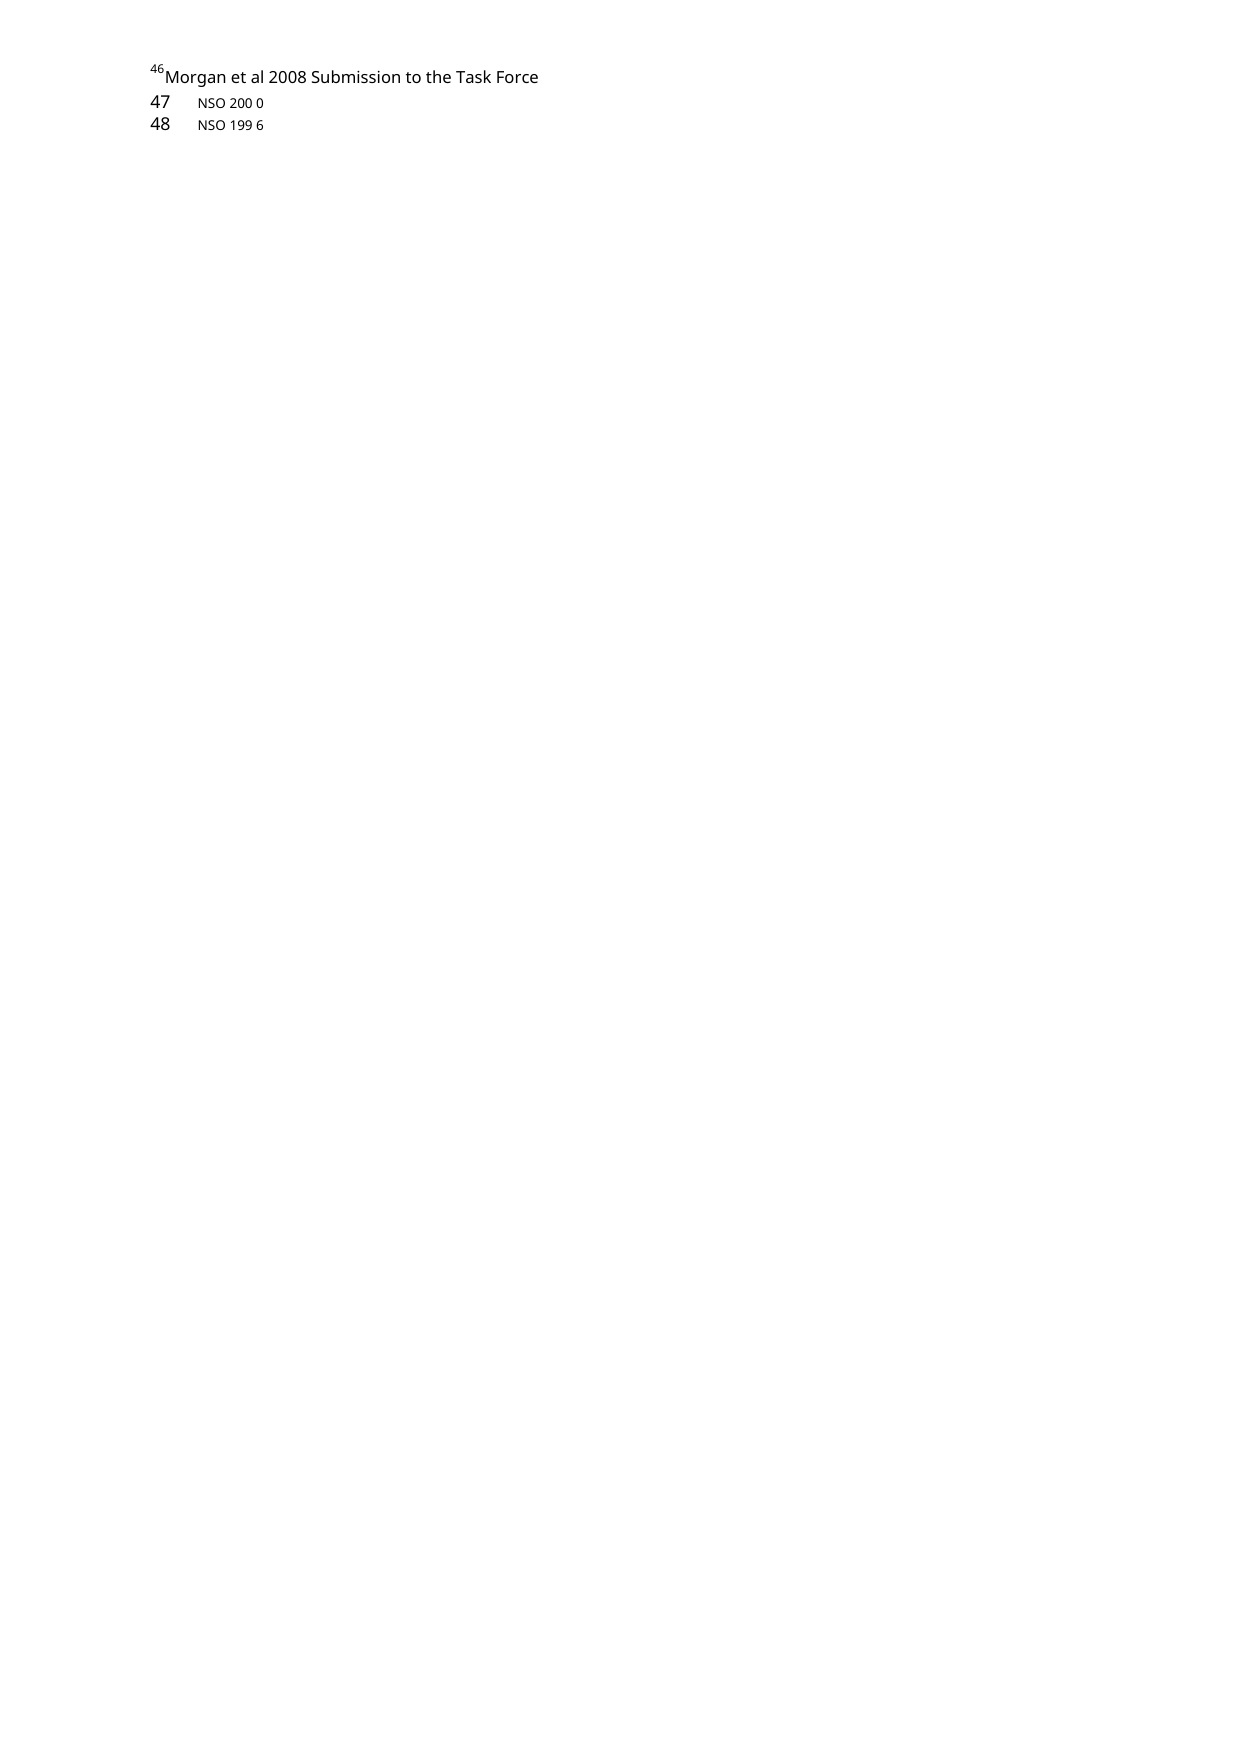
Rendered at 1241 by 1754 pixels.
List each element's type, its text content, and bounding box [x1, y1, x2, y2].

list NSO 200 0 [150, 93, 1090, 112]
list NSO 199 6 [150, 116, 1090, 134]
list Morgan et al 2008 Submission to the Task Force [150, 61, 1090, 89]
